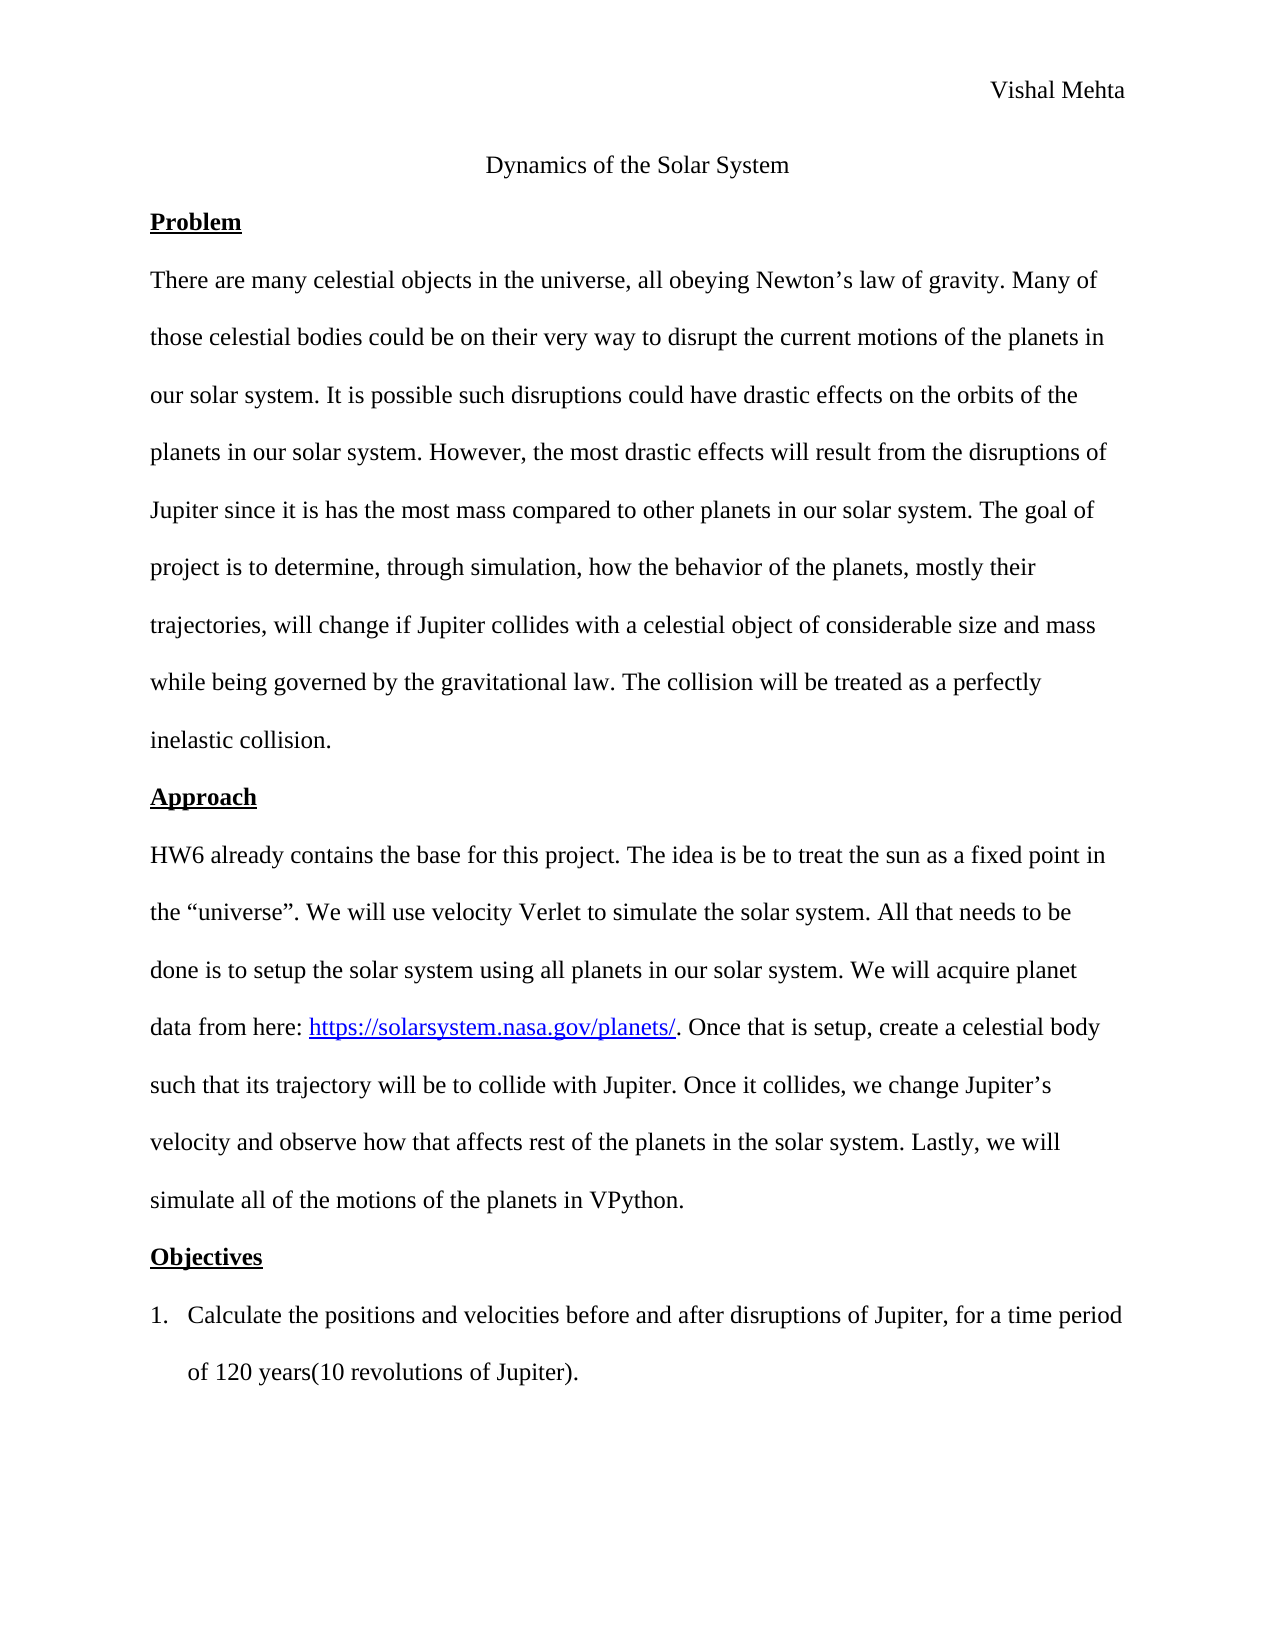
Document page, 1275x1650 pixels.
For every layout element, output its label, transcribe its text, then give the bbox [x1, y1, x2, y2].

text Problem [150, 207, 1125, 236]
text Dynamics of the Solar System [150, 150, 1125, 179]
text Objectives [150, 1242, 1125, 1271]
list Calculate the positions and velocities before and after disruptions of Jupiter, for a time period of 120 years(10 revolutions of Jupiter). [150, 1300, 1125, 1386]
text Approach [150, 782, 1125, 811]
text HW6 already contains the base for this project. The idea is be to treat the sun as a fixed point in the “universe”. We will use velocity Verlet to simulate the solar system. All that needs to be done is to setup the solar system using all planets in our solar system. We will acquire planet data from here: https://solarsystem.nasa.gov/planets/. Once that is setup, create a celestial body such that its trajectory will be to collide with Jupiter. Once it collides, we change Jupiter’s velocity and observe how that affects rest of the planets in the solar system. Lastly, we will simulate all of the motions of the planets in VPython. [150, 840, 1125, 1214]
text There are many celestial objects in the universe, all obeying Newton’s law of gravity. Many of those celestial bodies could be on their very way to disrupt the current motions of the planets in our solar system. It is possible such disruptions could have drastic effects on the orbits of the planets in our solar system. However, the most drastic effects will result from the disruptions of Jupiter since it is has the most mass compared to other planets in our solar system. The goal of project is to determine, through simulation, how the behavior of the planets, mostly their trajectories, will change if Jupiter collides with a celestial object of considerable size and mass while being governed by the gravitational law. The collision will be treated as a perfectly inelastic collision. [150, 265, 1125, 754]
